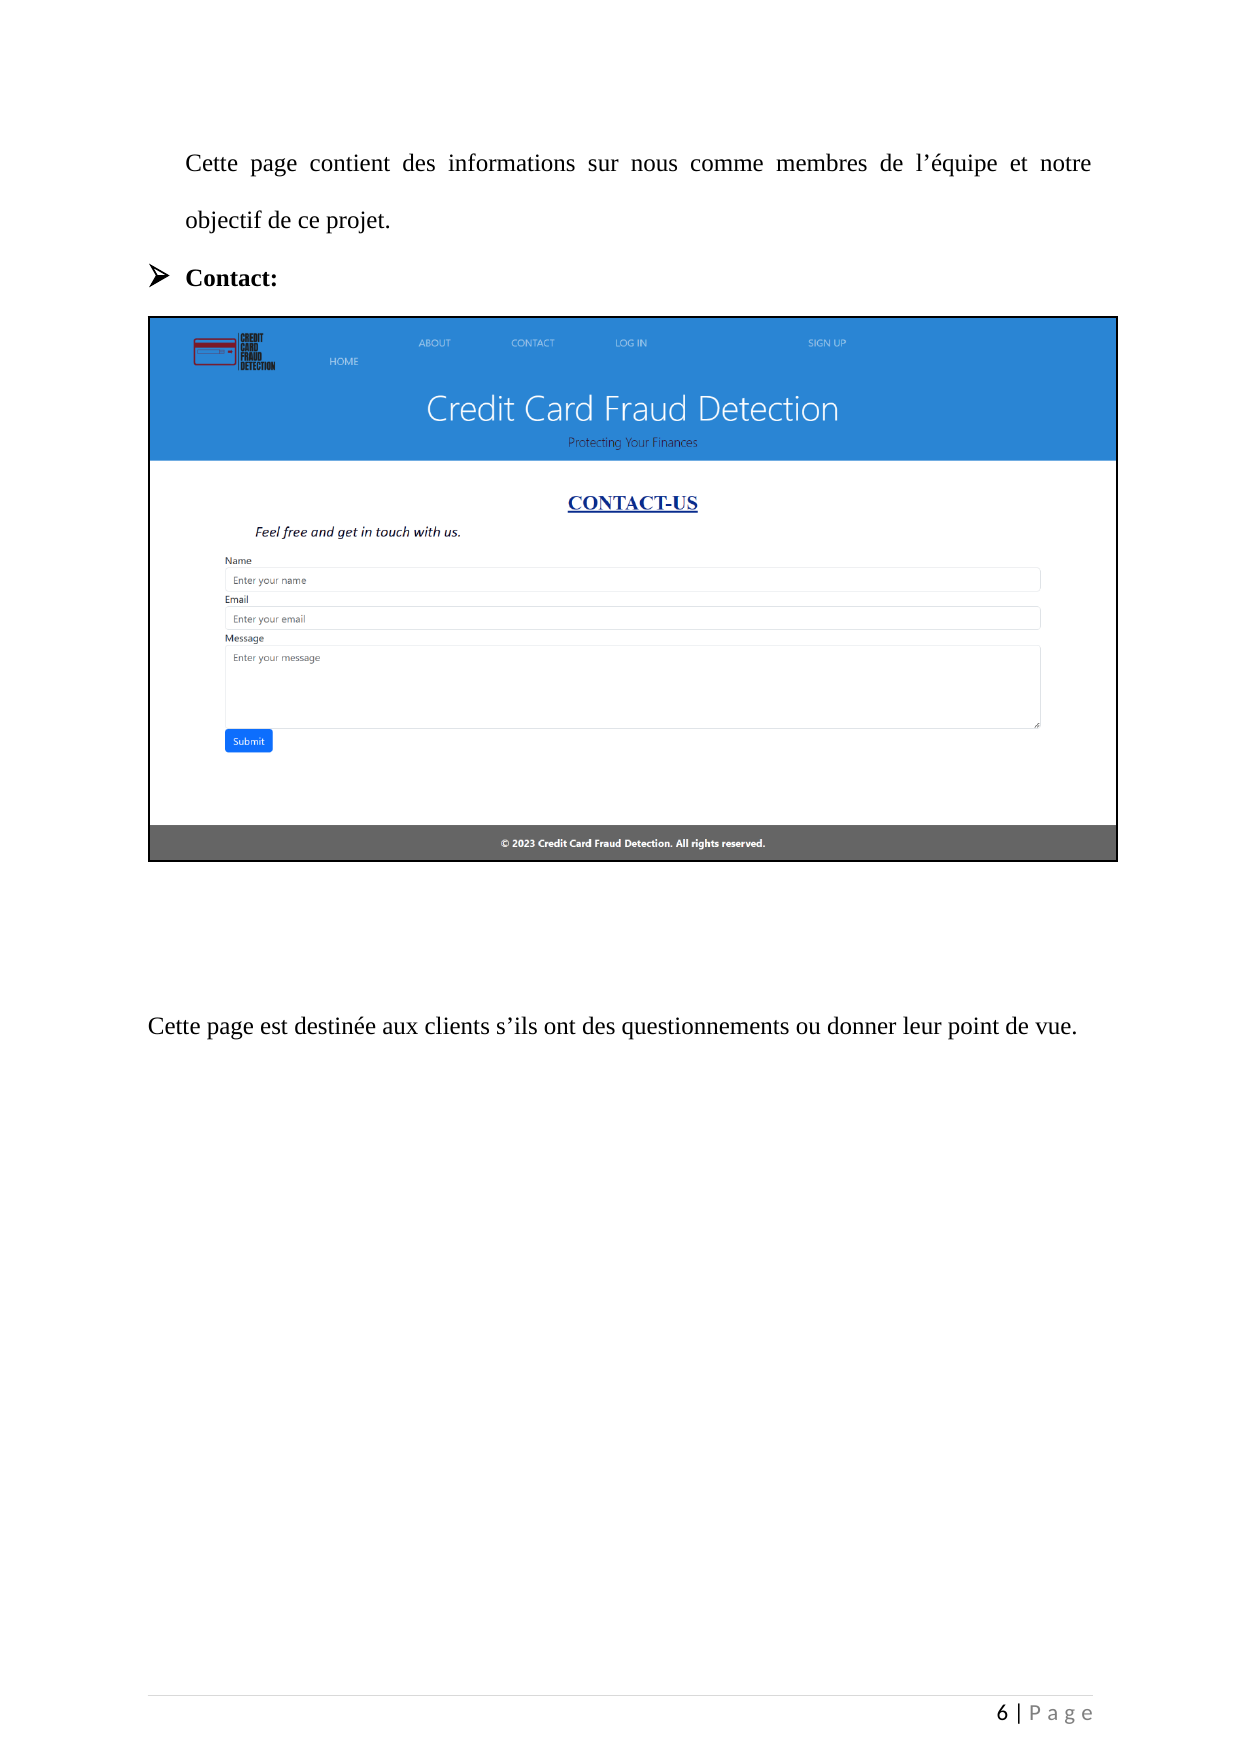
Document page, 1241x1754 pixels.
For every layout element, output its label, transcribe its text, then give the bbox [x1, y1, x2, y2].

list Contact: [148, 263, 1093, 292]
list Cette page contient des informations sur nous comme membres de l’équipe et notre objectif de ce projet. [185, 148, 1093, 234]
picture [150, 318, 1116, 860]
text Cette page est destinée aux clients s’ils ont des questionnements ou donner leur point de vue. [148, 1011, 1093, 1040]
